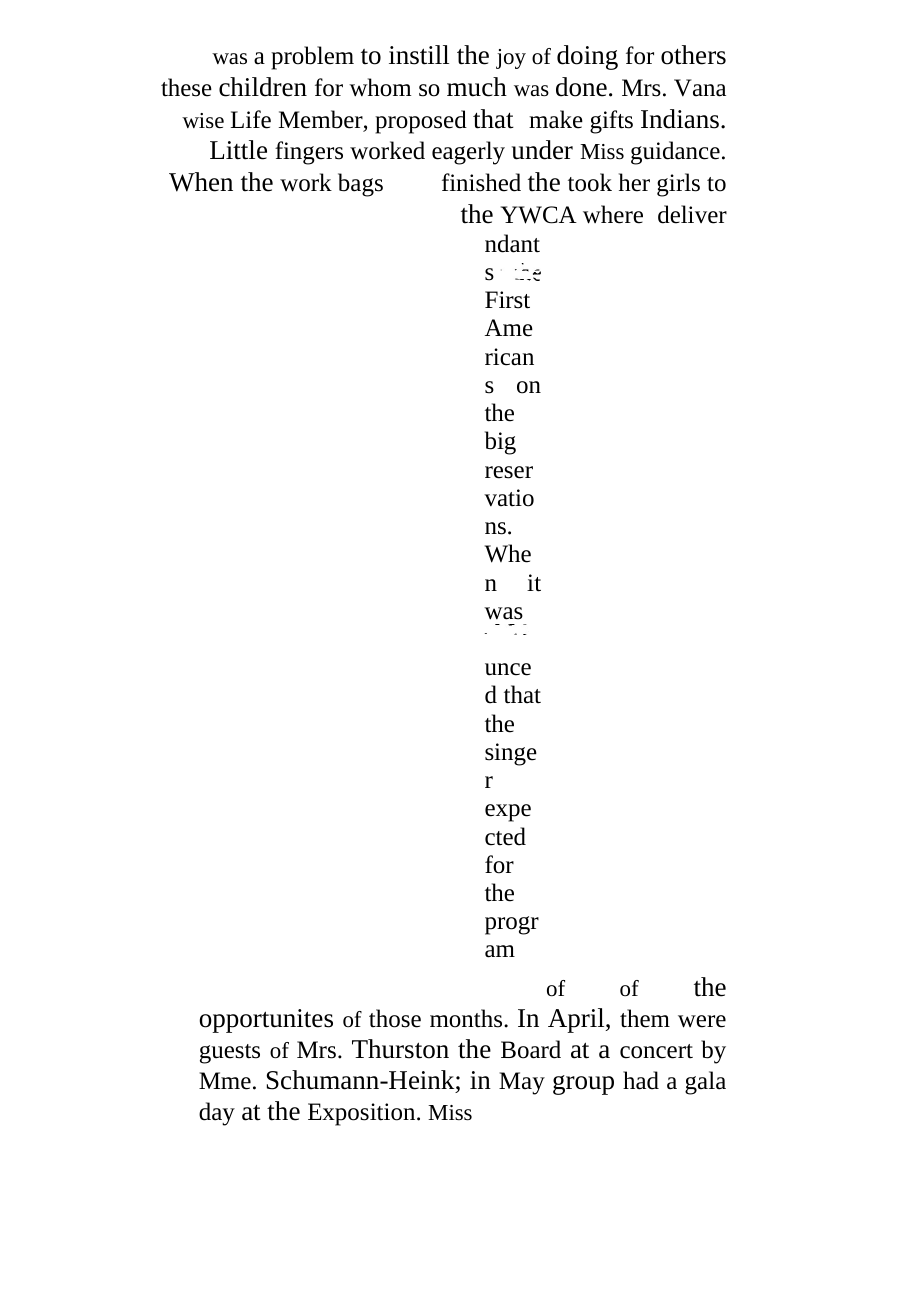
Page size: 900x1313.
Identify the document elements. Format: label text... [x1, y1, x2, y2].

picture [500, 263, 541, 281]
picture [484, 624, 529, 635]
